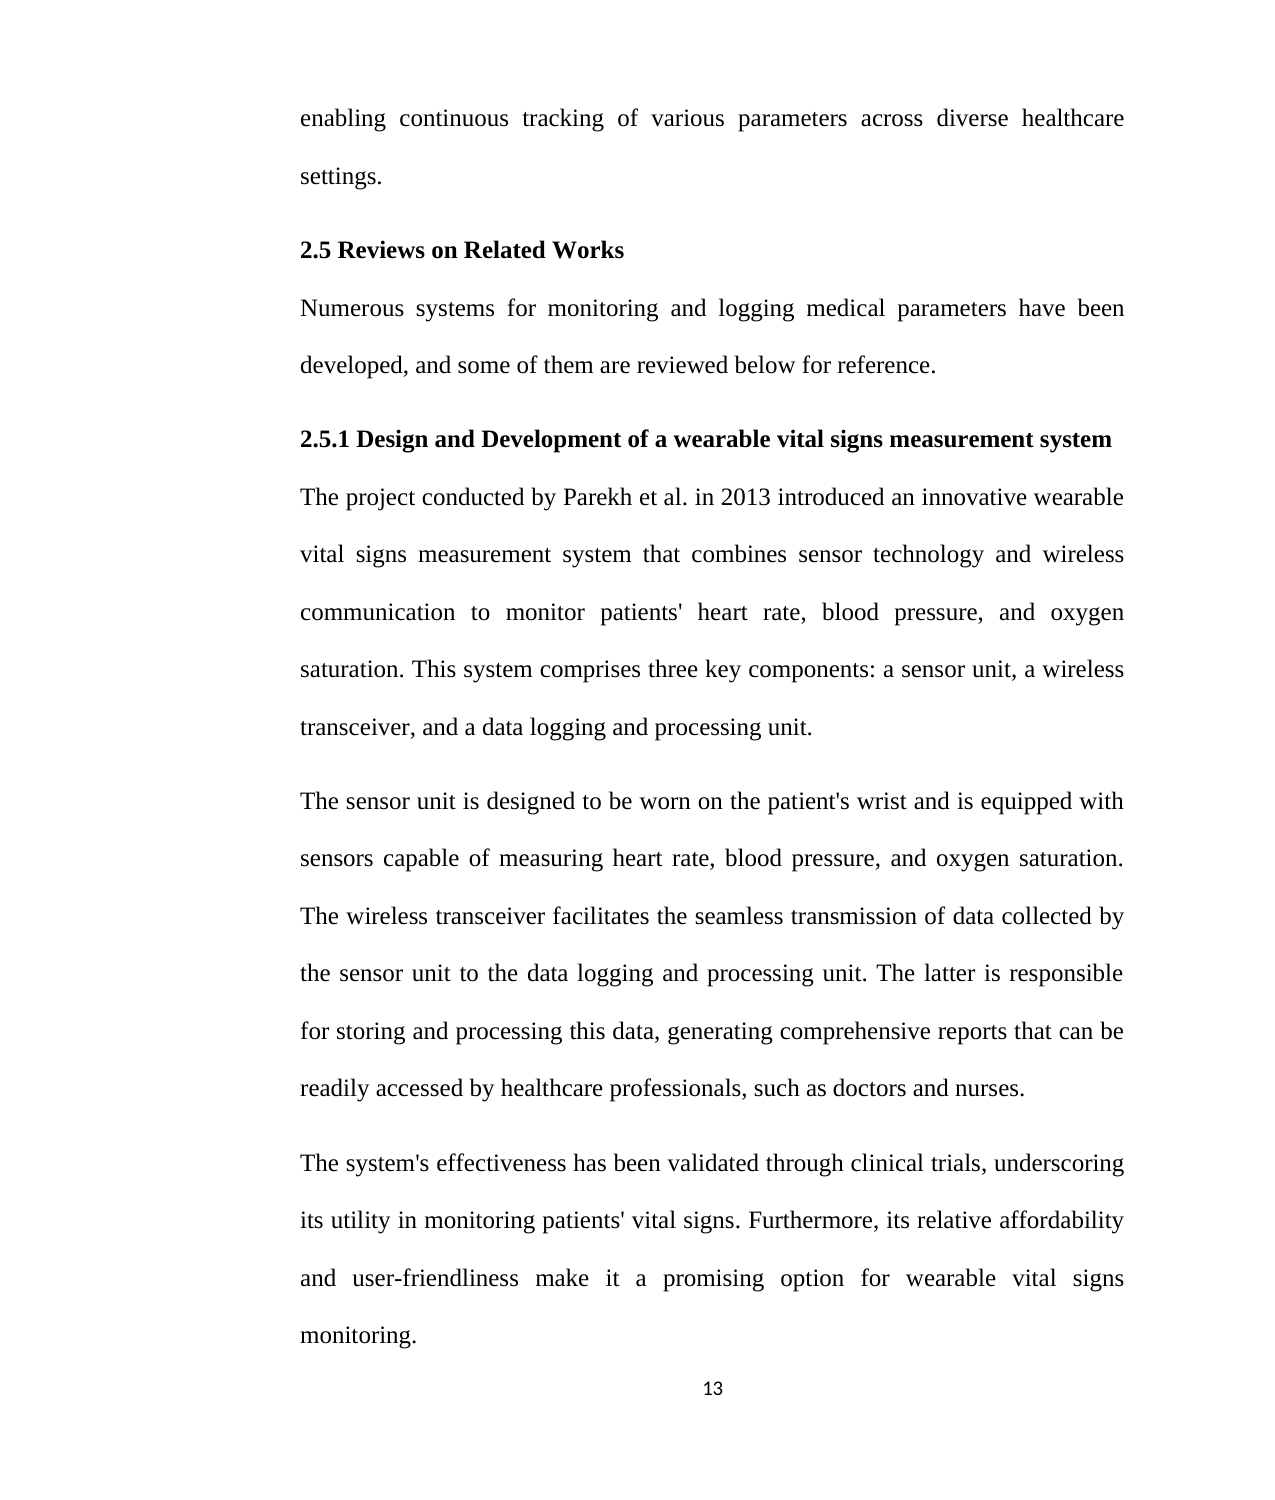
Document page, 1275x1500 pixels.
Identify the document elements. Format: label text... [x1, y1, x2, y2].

text The sensor unit is designed to be worn on the patient's wrist and is equipped with sensors capable of measuring heart rate, blood pressure, and oxygen saturation. The wireless transceiver facilitates the seamless transmission of data collected by the sensor unit to the data logging and processing unit. The latter is responsible for storing and processing this data, generating comprehensive reports that can be readily accessed by healthcare professionals, such as doctors and nurses. [300, 786, 1125, 1102]
text Numerous systems for monitoring and logging medical parameters have been developed, and some of them are reviewed below for reference. [300, 293, 1125, 379]
subtitle 2.5 Reviews on Related Works [300, 235, 1125, 264]
text The system's effectiveness has been validated through clinical trials, underscoring its utility in monitoring patients' vital signs. Furthermore, its relative affordability and user-friendliness make it a promising option for wearable vital signs monitoring. [300, 1148, 1125, 1349]
text The project conducted by Parekh et al. in 2013 introduced an innovative wearable vital signs measurement system that combines sensor technology and wireless communication to monitor patients' heart rate, blood pressure, and oxygen saturation. This system comprises three key components: a sensor unit, a wireless transceiver, and a data logging and processing unit. [300, 482, 1125, 741]
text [300, 103, 1125, 190]
subtitle 2.5.1 Design and Development of a wearable vital signs measurement system [300, 424, 1125, 453]
